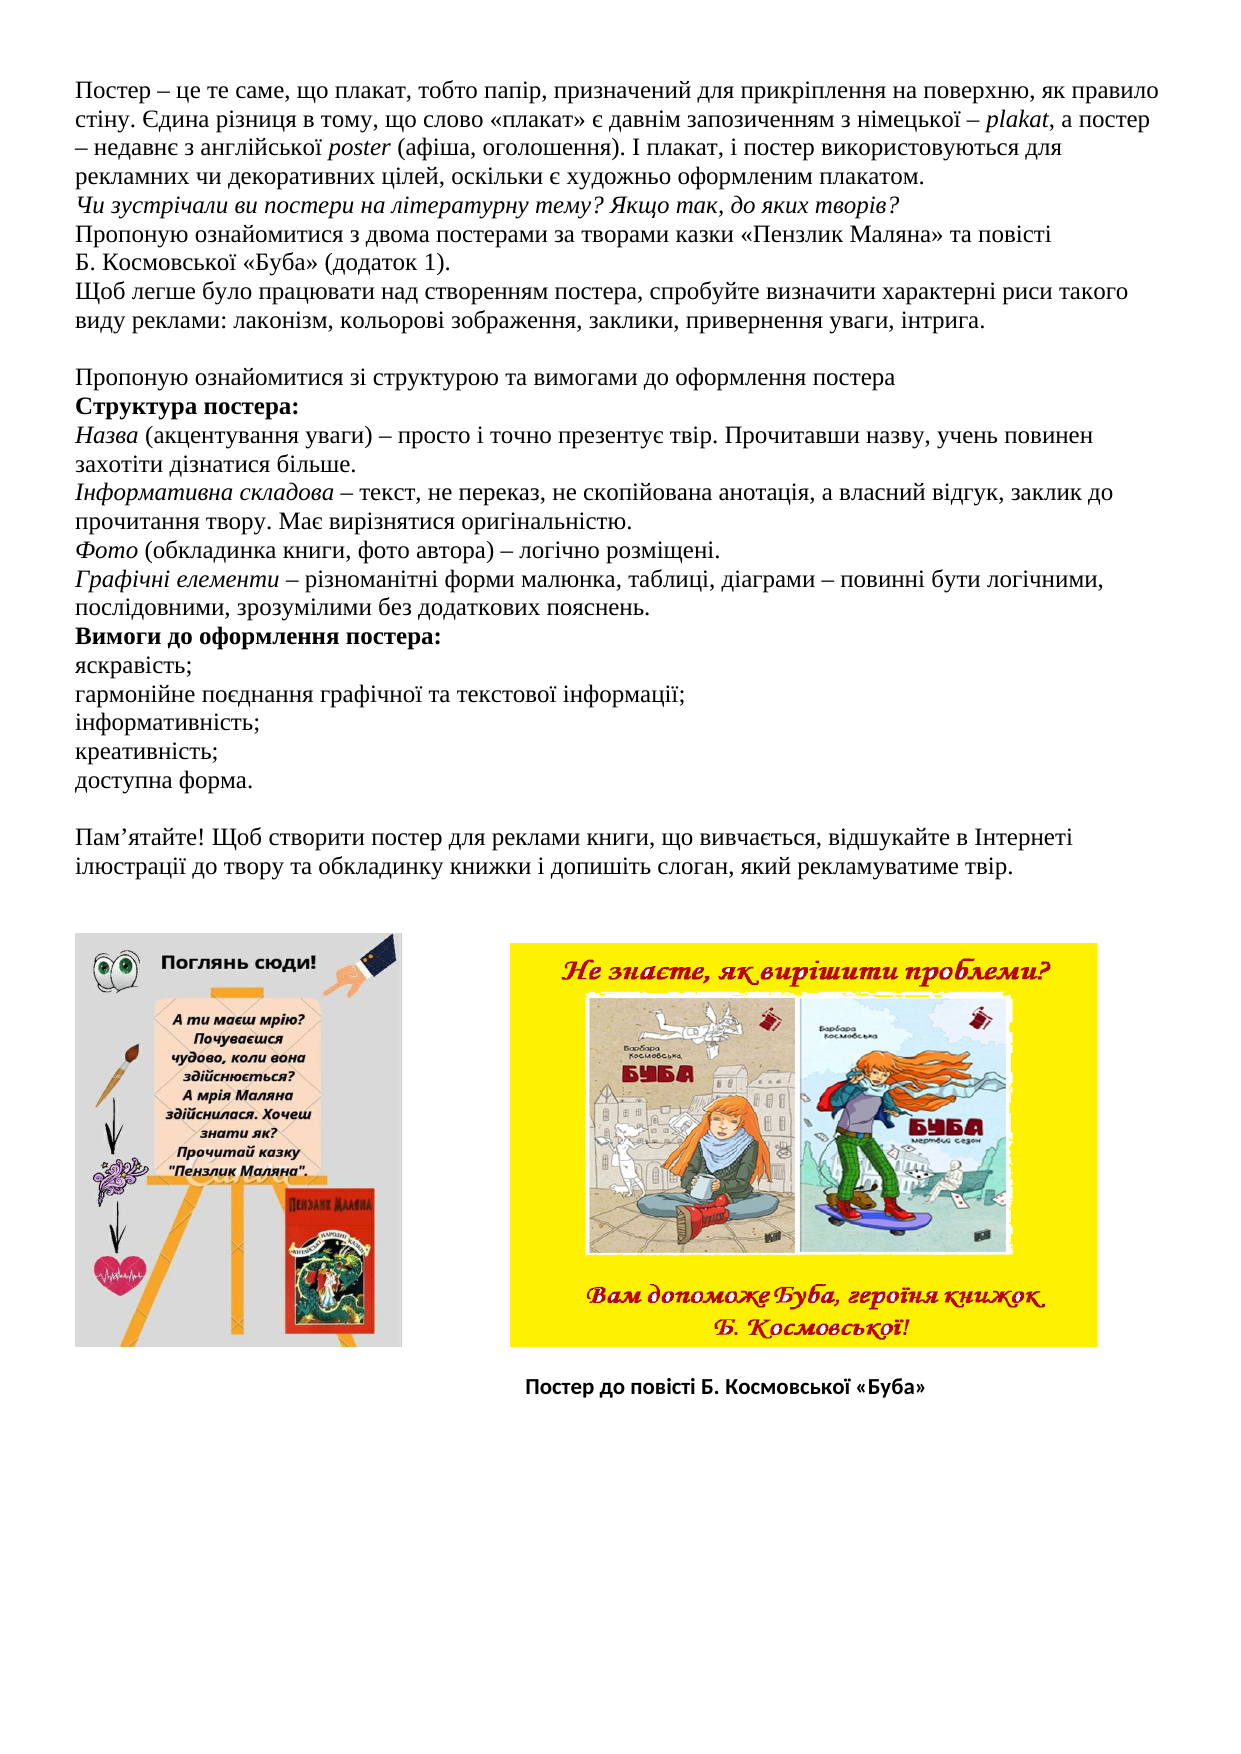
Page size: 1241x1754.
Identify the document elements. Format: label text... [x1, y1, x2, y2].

text Графічні елементи – різноманітні форми малюнка, таблиці, діаграми – повинні бути логічними, послідовними, зрозумілими без додаткових пояснень. [75, 564, 1165, 621]
text Пам’ятайте! Щоб створити постер для реклами книги, що вивчається, відшукайте в Інтернеті ілюстрації до твору та обкладинку книжки і допишіть слоган, який рекламуватиме твір. [75, 822, 1165, 880]
text гармонійне поєднання графічної та текстової інформації; [75, 679, 1165, 707]
text Інформативна складова – текст, не переказ, не скопійована анотація, а власний відгук, заклик до прочитання твору. Має вирізнятися оригінальністю. [75, 477, 1165, 535]
text Назва (акцентування уваги) – просто і точно презентує твір. Прочитавши назву, учень повинен захотіти дізнатися більше. [75, 420, 1165, 477]
text Постер до повісті Б. Космовської «Буба» [75, 1372, 1165, 1400]
text Постер – це те саме, що плакат, тобто папір, призначений для прикріплення на поверхню, як правило стіну. Єдина різниця в тому, що слово «плакат» є давнім запозиченням з німецької – рlakat, а постер – недавнє з англійської poster (афіша, оголошення). І плакат, і постер використовуються для рекламних чи декоративних цілей, оскільки є художньо оформленим плакатом. [75, 75, 1165, 190]
text Чи зустрічали ви постери на літературну тему? Якщо так, до яких творів? [75, 190, 1165, 219]
text інформативність; [75, 707, 1165, 736]
picture [510, 943, 1098, 1347]
text Фото (обкладинка книги, фото автора) – логічно розміщені. [75, 535, 1165, 564]
picture [75, 933, 402, 1347]
text яскравість; [75, 650, 1165, 679]
text Вимоги до оформлення постера: [75, 621, 1165, 650]
text Пропоную ознайомитися з двома постерами за творами казки «Пензлик Маляна» та повісті Б. Космовської «Буба» (додаток 1). [75, 219, 1165, 276]
text Структура постера: [75, 391, 1165, 420]
text креативність; [75, 736, 1165, 765]
text доступна форма. [75, 765, 1165, 794]
text Щоб легше було працювати над створенням постера, спробуйте визначити характерні риси такого виду реклами: лаконізм, кольорові зображення, заклики, привернення уваги, інтрига. [75, 276, 1165, 334]
text Пропоную ознайомитися зі структурою та вимогами до оформлення постера [75, 362, 1165, 391]
